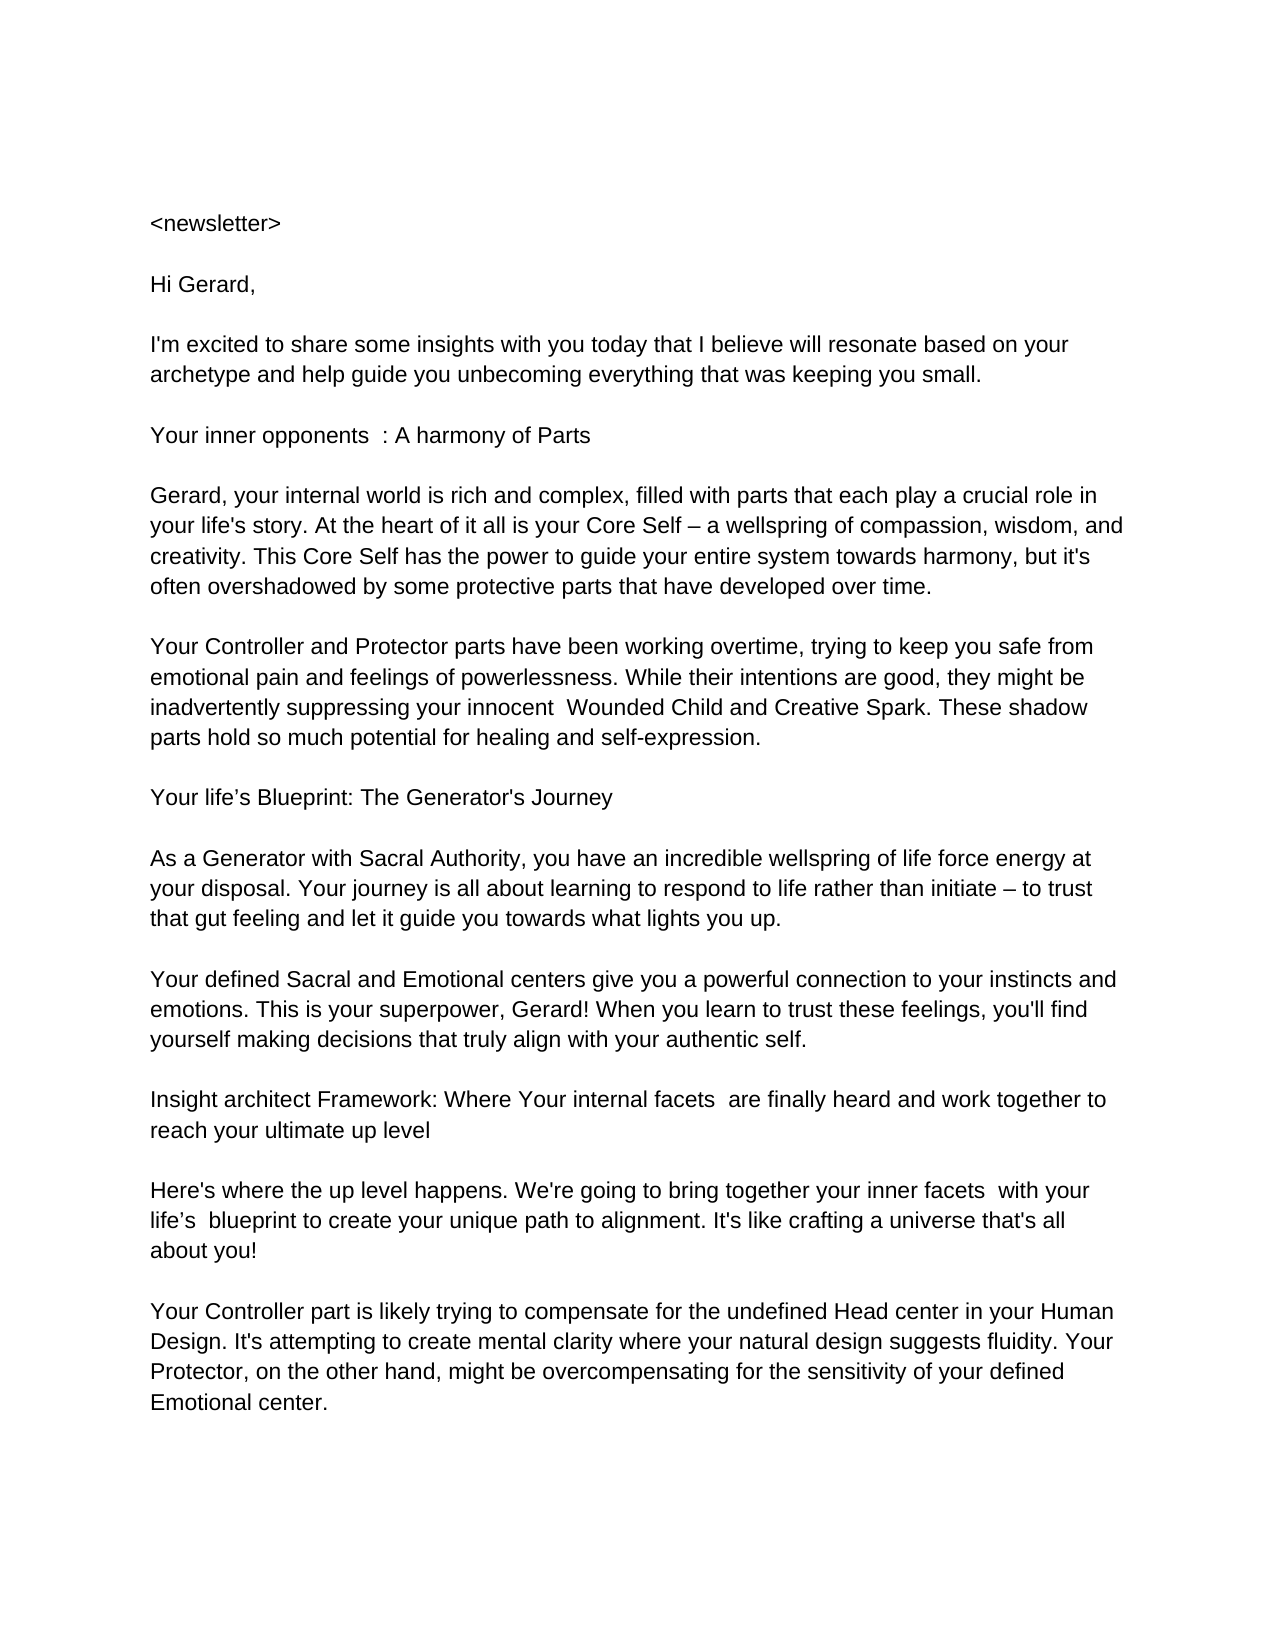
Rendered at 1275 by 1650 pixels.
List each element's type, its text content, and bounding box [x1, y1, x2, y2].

text As a Generator with Sacral Authority, you have an incredible wellspring of life force energy at your disposal. Your journey is all about learning to respond to life rather than initiate – to trust that gut feeling and let it guide you towards what lights you up. [150, 845, 1125, 932]
text Gerard, your internal world is rich and complex, filled with parts that each play a crucial role in your life's story. At the heart of it all is your Core Self – a wellspring of compassion, wisdom, and creativity. This Core Self has the power to guide your entire system towards harmony, but it's often overshadowed by some protective parts that have developed over time. [150, 482, 1125, 599]
text Your Controller part is likely trying to compensate for the undefined Head center in your Human Design. It's attempting to create mental clarity where your natural design suggests fluidity. Your Protector, on the other hand, might be overcompensating for the sensitivity of your defined Emotional center. [150, 1298, 1125, 1415]
text Hi Gerard, [150, 271, 1125, 297]
text Your inner opponents : A harmony of Parts [150, 422, 1125, 448]
text Insight architect Framework: Where Your internal facets are finally heard and work together to reach your ultimate up level [150, 1086, 1125, 1143]
text <newsletter> [150, 210, 1125, 237]
text Your life’s Blueprint: The Generator's Journey [150, 784, 1125, 811]
text Your Controller and Protector parts have been working overtime, trying to keep you safe from emotional pain and feelings of powerlessness. While their intentions are good, they might be inadvertently suppressing your innocent Wounded Child and Creative Spark. These shadow parts hold so much potential for healing and self-expression. [150, 633, 1125, 750]
text Your defined Sacral and Emotional centers give you a powerful connection to your instincts and emotions. This is your superpower, Gerard! When you learn to trust these feelings, you'll find yourself making decisions that truly align with your authentic self. [150, 966, 1125, 1052]
text Here's where the up level happens. We're going to bring together your inner facets with your life’s blueprint to create your unique path to alignment. It's like crafting a universe that's all about you! [150, 1177, 1125, 1264]
text I'm excited to share some insights with you today that I believe will resonate based on your archetype and help guide you unbecoming everything that was keeping you small. [150, 331, 1125, 388]
